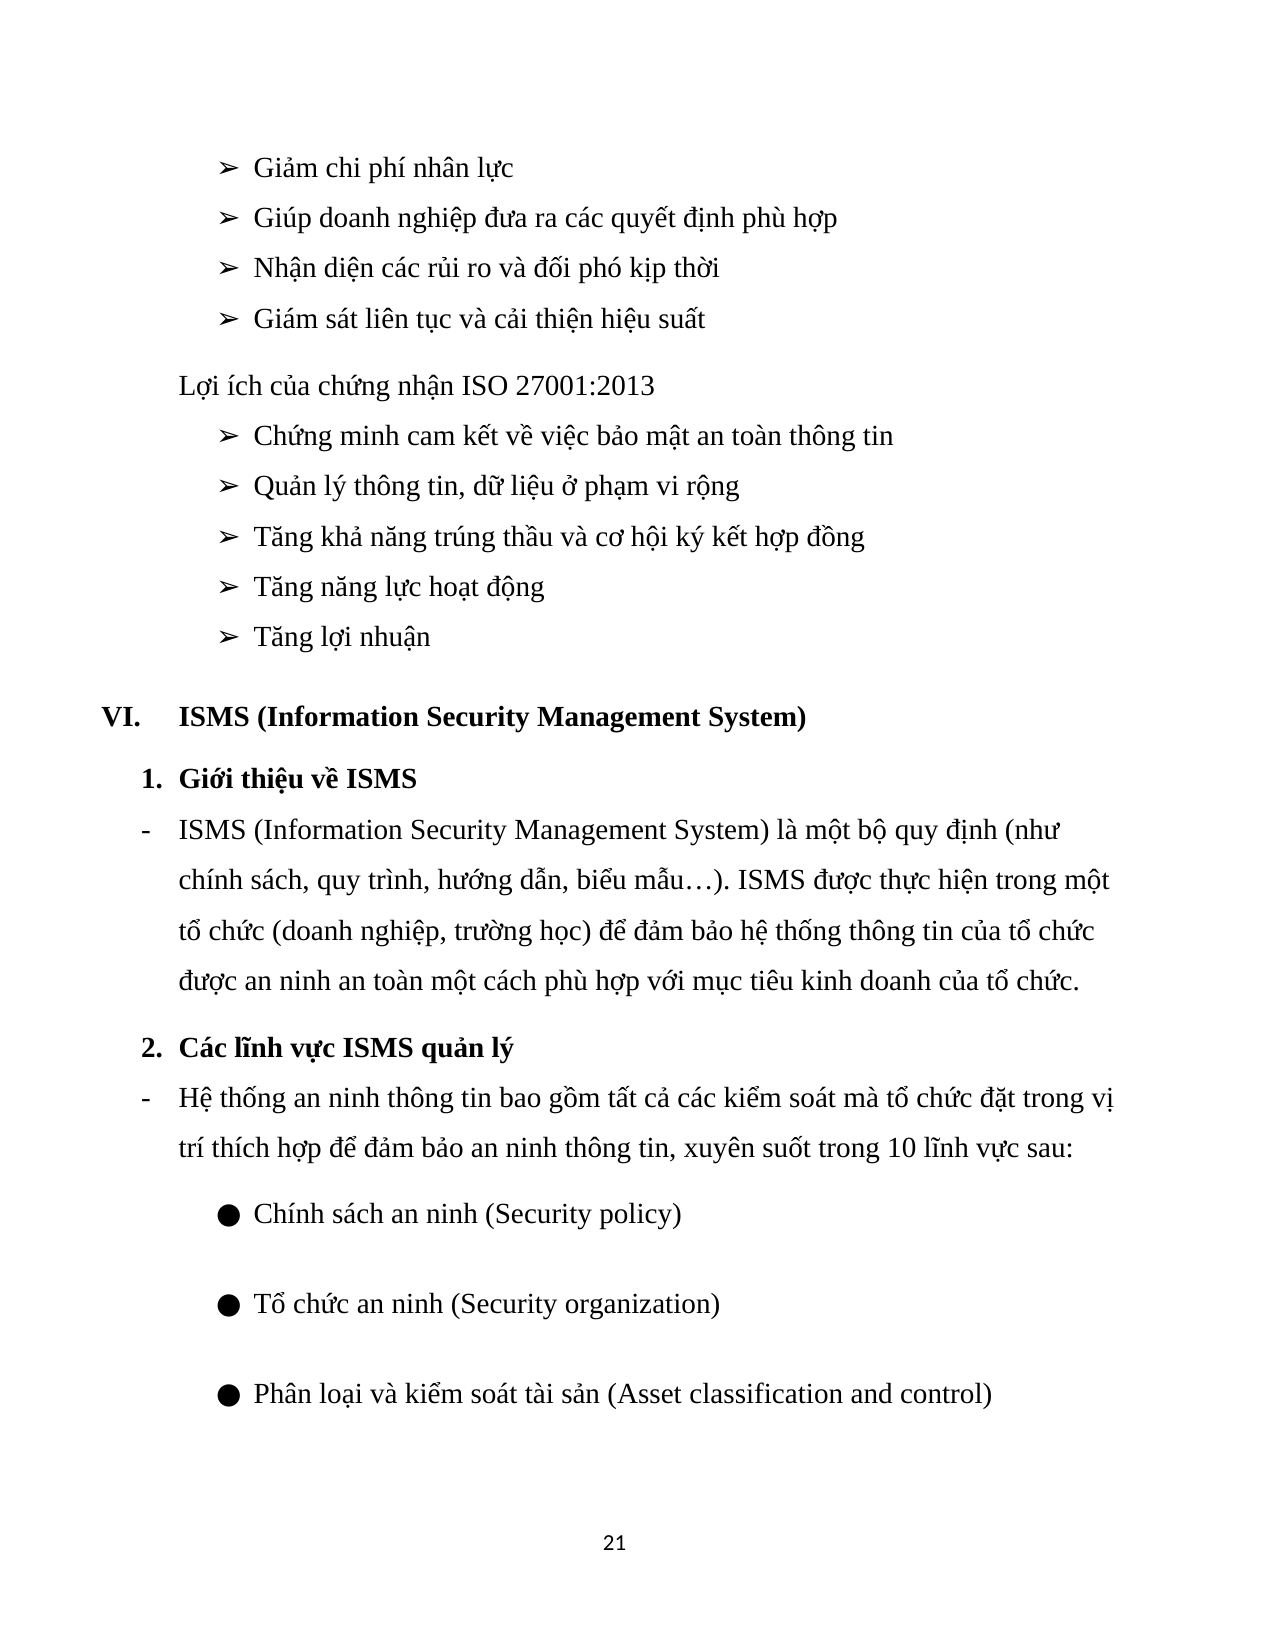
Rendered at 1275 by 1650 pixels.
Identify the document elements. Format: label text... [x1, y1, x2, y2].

list Quản lý thông tin, dữ liệu ở phạm vi rộng [216, 468, 1125, 502]
list Giảm chi phí nhân lực [216, 150, 1125, 183]
list Giúp doanh nghiệp đưa ra các quyết định phù hợp [216, 200, 1125, 234]
text Lợi ích của chứng nhận ISO 27001:2013 [103, 368, 1125, 401]
list Chứng minh cam kết về việc bảo mật an toàn thông tin [216, 418, 1125, 452]
list ISMS (Information Security Management System) là một bộ quy định (như chính sách, quy trình, hướng dẫn, biểu mẫu…). ISMS được thực hiện trong một tổ chức (doanh nghiệp, trường học) để đảm bảo hệ thống thông tin của tổ chức được an ninh an toàn một cách phù hợp với mục tiêu kinh doanh của tổ chức. [141, 812, 1125, 996]
list Nhận diện các rủi ro và đối phó kịp thời [216, 251, 1125, 284]
list Tăng lợi nhuận [216, 619, 1125, 653]
list Giám sát liên tục và cải thiện hiệu suất [216, 301, 1125, 334]
list Chính sách an ninh (Security policy) [216, 1181, 1125, 1241]
list Tổ chức an ninh (Security organization) [216, 1271, 1125, 1330]
subtitle Giới thiệu về ISMS [141, 762, 1125, 795]
list Phân loại và kiểm soát tài sản (Asset classification and control) [216, 1360, 1125, 1420]
list Tăng khả năng trúng thầu và cơ hội ký kết hợp đồng [216, 519, 1125, 552]
list Hệ thống an ninh thông tin bao gồm tất cả các kiểm soát mà tổ chức đặt trong vị trí thích hợp để đảm bảo an ninh thông tin, xuyên suốt trong 10 lĩnh vực sau: [141, 1080, 1125, 1164]
subtitle ISMS (Information Security Management System) [141, 699, 1125, 732]
list Tăng năng lực hoạt động [216, 569, 1125, 603]
subtitle Các lĩnh vực ISMS quản lý [141, 1030, 1125, 1063]
